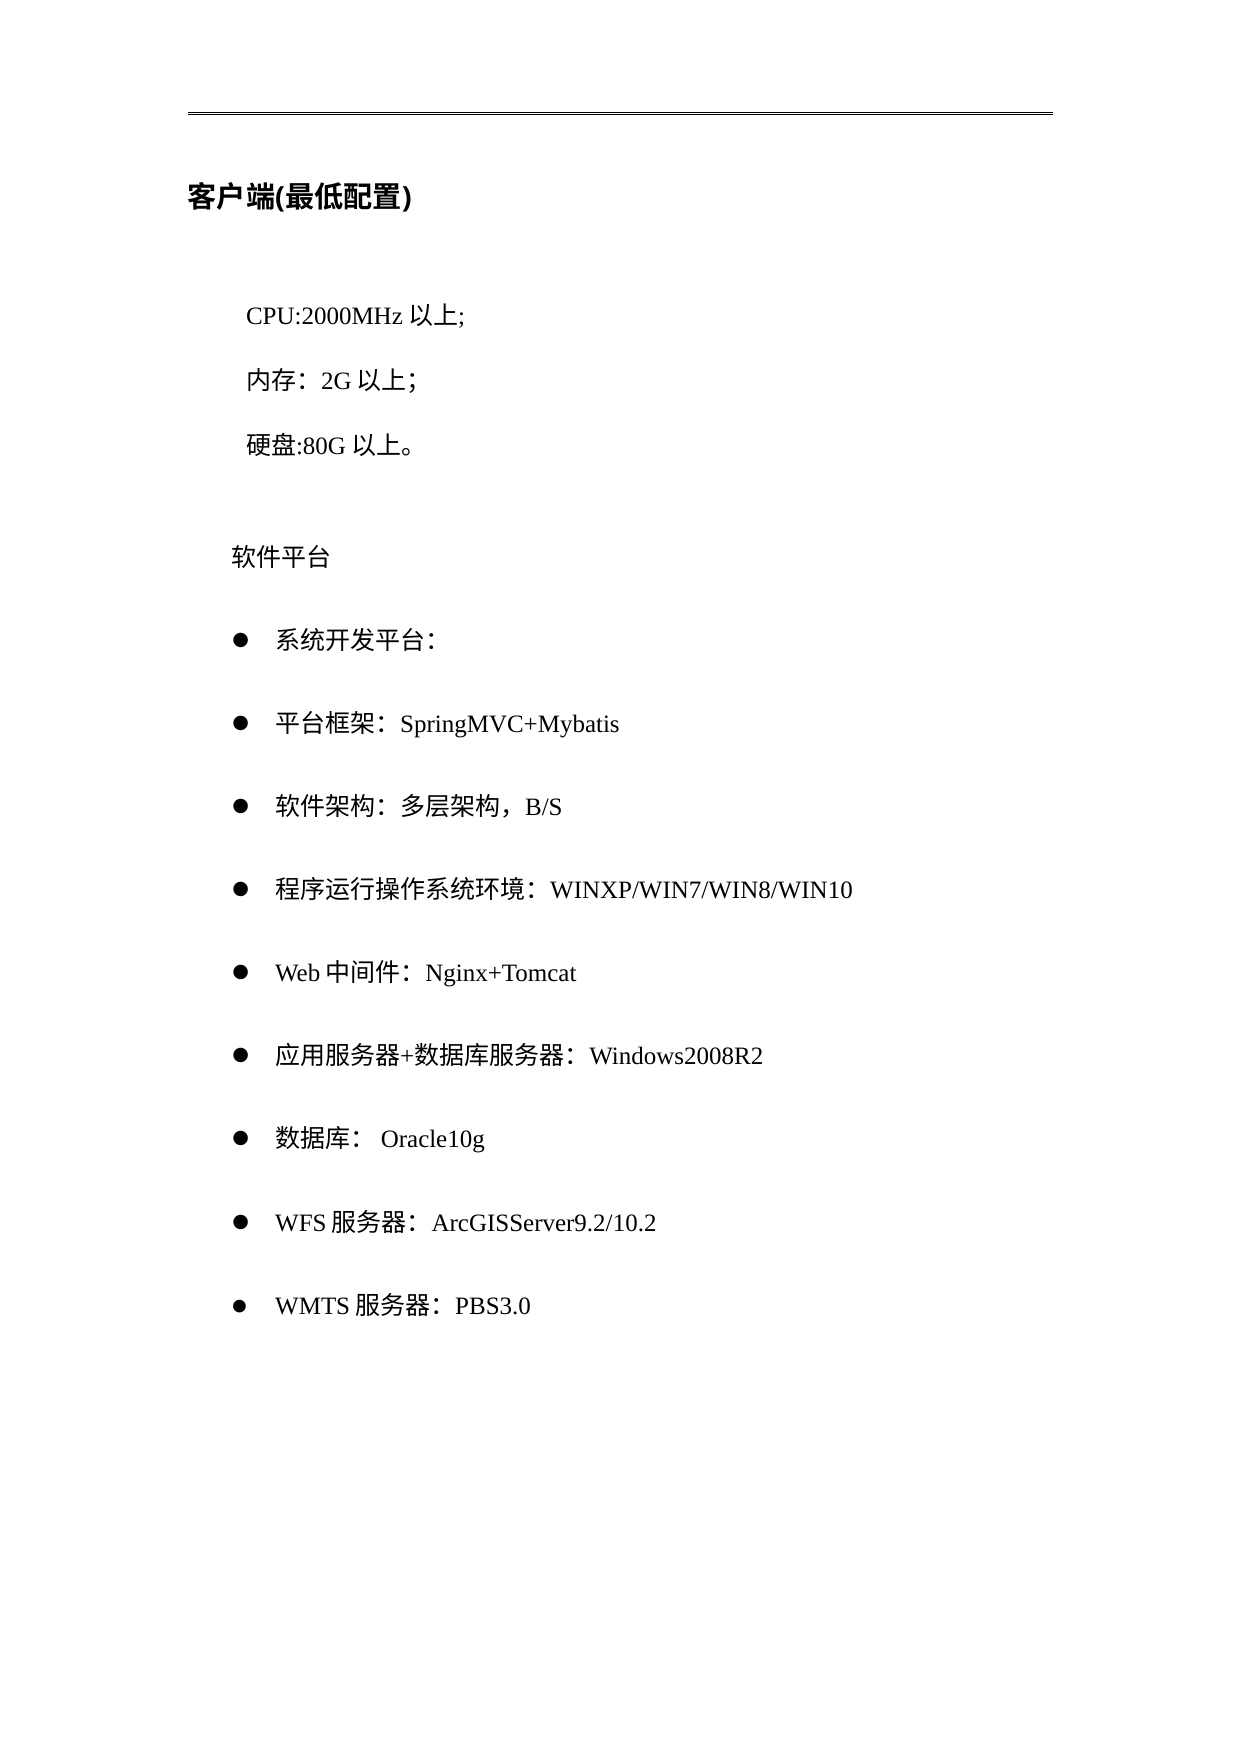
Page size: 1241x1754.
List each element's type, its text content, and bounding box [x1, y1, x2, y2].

text 硬盘:80G以上。 [187, 411, 1053, 476]
list Web中间件：Nginx+Tomcat [231, 938, 1053, 1003]
list 软件架构：多层架构，B/S [231, 772, 1053, 837]
text 软件平台 [187, 523, 1053, 588]
text 内存：2G以上； [187, 346, 1053, 411]
list WMTS服务器：PBS3.0 [231, 1271, 1053, 1336]
list WFS服务器：ArcGISServer9.2/10.2 [231, 1188, 1053, 1253]
list 程序运行操作系统环境：WINXP/WIN7/WIN8/WIN10 [231, 855, 1053, 920]
list 数据库： Oracle10g [231, 1104, 1053, 1169]
list 平台框架：SpringMVC+Mybatis [231, 689, 1053, 754]
text CPU:2000MHz以上; [187, 281, 1053, 346]
list 系统开发平台： [231, 606, 1053, 671]
subtitle 客户端(最低配置) [187, 162, 1053, 227]
list 应用服务器+数据库服务器：Windows2008R2 [231, 1021, 1053, 1086]
